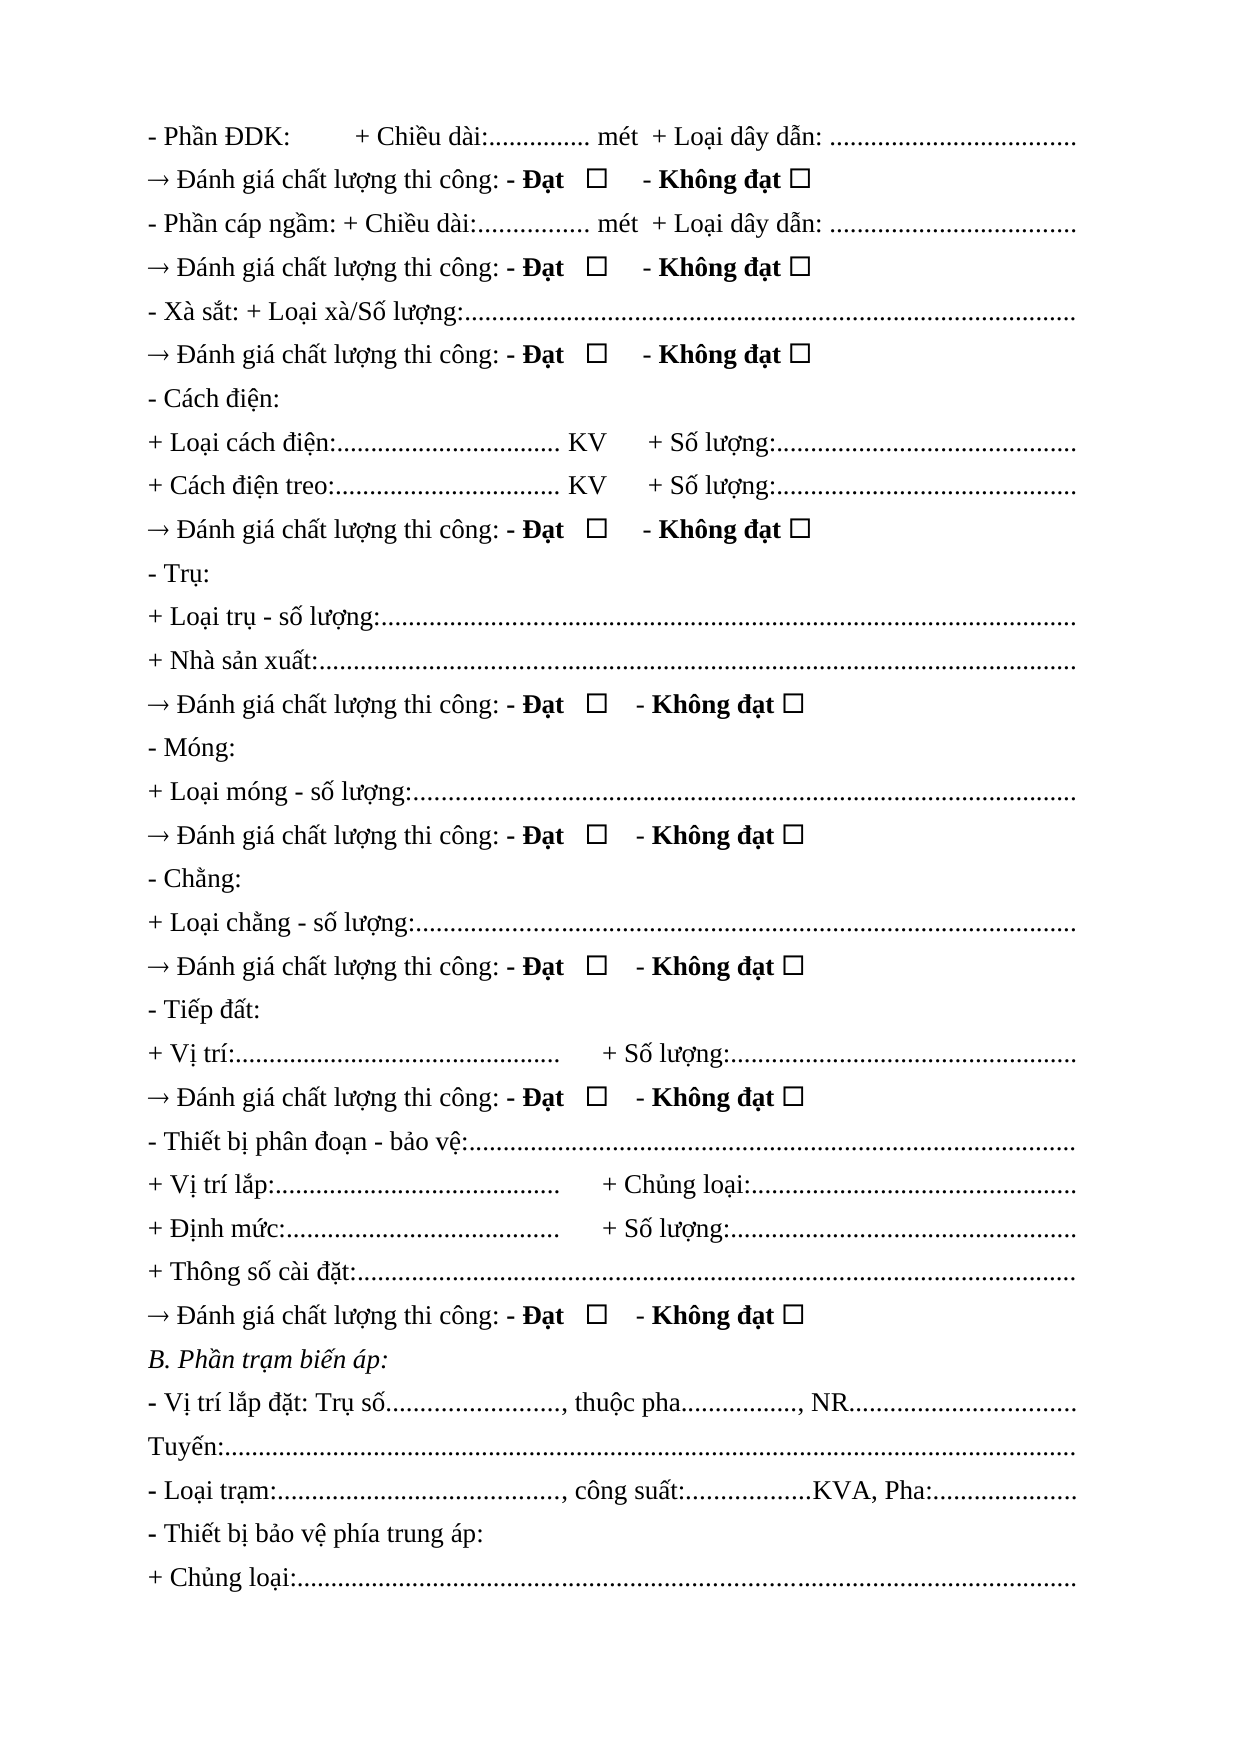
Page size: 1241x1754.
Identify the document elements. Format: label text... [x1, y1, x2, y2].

text - Thiết bị phân đoạn - bảo vệ: [148, 1124, 1137, 1156]
text - Tiếp đất: [148, 993, 1137, 1025]
text Đánh giá chất lượng thi công: - Đạt - Không đạt [148, 1299, 1137, 1330]
text - Loại trạm: , công suất: KVA, Pha: [148, 1474, 1137, 1505]
text Đánh giá chất lượng thi công: - Đạt - Không đạt [148, 163, 1137, 195]
text - Trụ: [148, 557, 1137, 588]
text Đánh giá chất lượng thi công: - Đạt - Không đạt [148, 819, 1137, 850]
text + Định mức: + Số lượng: [148, 1212, 1137, 1243]
text Đánh giá chất lượng thi công: - Đạt - Không đạt [148, 950, 1137, 981]
text + Vị trí lắp: + Chủng loại: [148, 1168, 1137, 1199]
text - Xà sắt: + Loại xà/Số lượng: [148, 295, 1137, 326]
text Tuyến: [148, 1430, 1137, 1461]
text - Chằng: [148, 862, 1137, 894]
text Đánh giá chất lượng thi công: - Đạt - Không đạt [148, 338, 1137, 369]
text + Loại móng - số lượng: . [148, 775, 1137, 806]
text - Phần cáp ngầm: + Chiều dài: mét + Loại dây dẫn: [148, 207, 1137, 238]
text + Nhà sản xuất: . [148, 644, 1137, 675]
text - Cách điện: [148, 382, 1137, 413]
text + Chủng loại: . . [148, 1561, 1137, 1592]
text - Thiết bị bảo vệ phía trung áp: [148, 1517, 1137, 1549]
text Đánh giá chất lượng thi công: - Đạt - Không đạt [148, 251, 1137, 282]
text + Thông số cài đặt: [148, 1256, 1137, 1287]
text + Loại trụ - số lượng: . [148, 600, 1137, 632]
text + Loại cách điện: KV + Số lượng: [148, 426, 1137, 457]
text + Vị trí: + Số lượng: [148, 1037, 1137, 1068]
text Đánh giá chất lượng thi công: - Đạt - Không đạt [148, 513, 1137, 544]
text + Cách điện treo: KV + Số lượng: [148, 469, 1137, 501]
text - Móng: [148, 731, 1137, 763]
text - Vị trí lắp đặt: Trụ số , thuộc pha , NR [148, 1387, 1137, 1418]
text Đánh giá chất lượng thi công: - Đạt - Không đạt [148, 688, 1137, 719]
text - Phần ĐDK: + Chiều dài: mét + Loại dây dẫn: [148, 120, 1137, 151]
text + Loại chằng - số lượng: . [148, 906, 1137, 937]
text Đánh giá chất lượng thi công: - Đạt - Không đạt [148, 1081, 1137, 1112]
text B. Phần trạm biến áp: [148, 1343, 1137, 1374]
